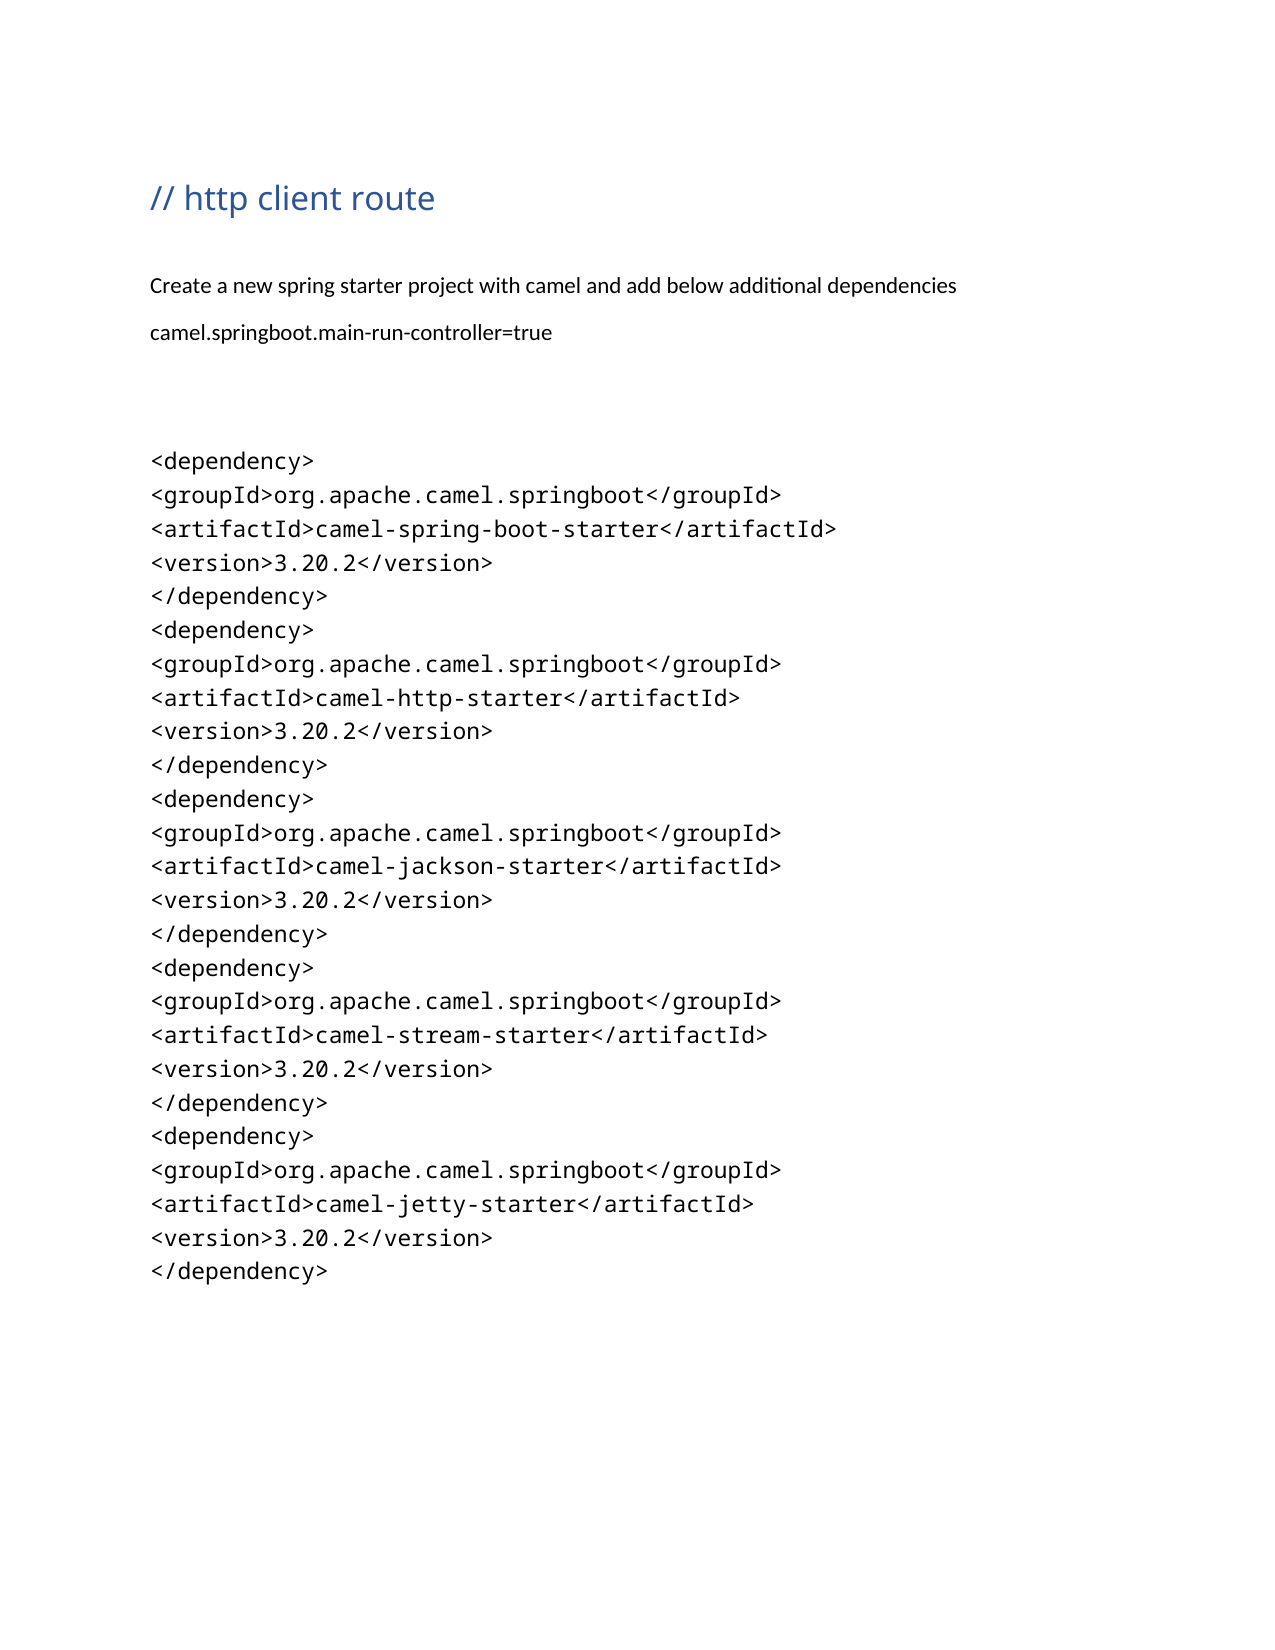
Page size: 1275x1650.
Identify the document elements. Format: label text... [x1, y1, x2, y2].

text camel.springboot.main-run-controller=true [150, 318, 1125, 346]
text <artifactId>camel-stream-starter</artifactId> [150, 1019, 1125, 1050]
text </dependency> [150, 749, 1125, 780]
text <dependency> [150, 951, 1125, 983]
text </dependency> [150, 580, 1125, 611]
text Create a new spring starter project with camel and add below additional dependencies [150, 271, 1125, 299]
text <groupId>org.apache.camel.springboot</groupId> [150, 985, 1125, 1016]
text <version>3.20.2</version> [150, 715, 1125, 746]
text <version>3.20.2</version> [150, 884, 1125, 915]
text <artifactId>camel-http-starter</artifactId> [150, 681, 1125, 713]
text <groupId>org.apache.camel.springboot</groupId> [150, 1154, 1125, 1185]
text </dependency> [150, 1086, 1125, 1118]
text <dependency> [150, 445, 1125, 476]
text </dependency> [150, 1255, 1125, 1286]
text <artifactId>camel-spring-boot-starter</artifactId> [150, 513, 1125, 544]
text </dependency> [150, 918, 1125, 949]
text <groupId>org.apache.camel.springboot</groupId> [150, 479, 1125, 510]
text <artifactId>camel-jetty-starter</artifactId> [150, 1188, 1125, 1219]
text <dependency> [150, 1120, 1125, 1151]
text <dependency> [150, 783, 1125, 814]
text <dependency> [150, 614, 1125, 645]
text <version>3.20.2</version> [150, 546, 1125, 578]
text <version>3.20.2</version> [150, 1053, 1125, 1084]
text <groupId>org.apache.camel.springboot</groupId> [150, 648, 1125, 679]
text <version>3.20.2</version> [150, 1221, 1125, 1253]
text <groupId>org.apache.camel.springboot</groupId> [150, 816, 1125, 848]
text <artifactId>camel-jackson-starter</artifactId> [150, 850, 1125, 881]
subtitle // http client route [150, 175, 1125, 220]
